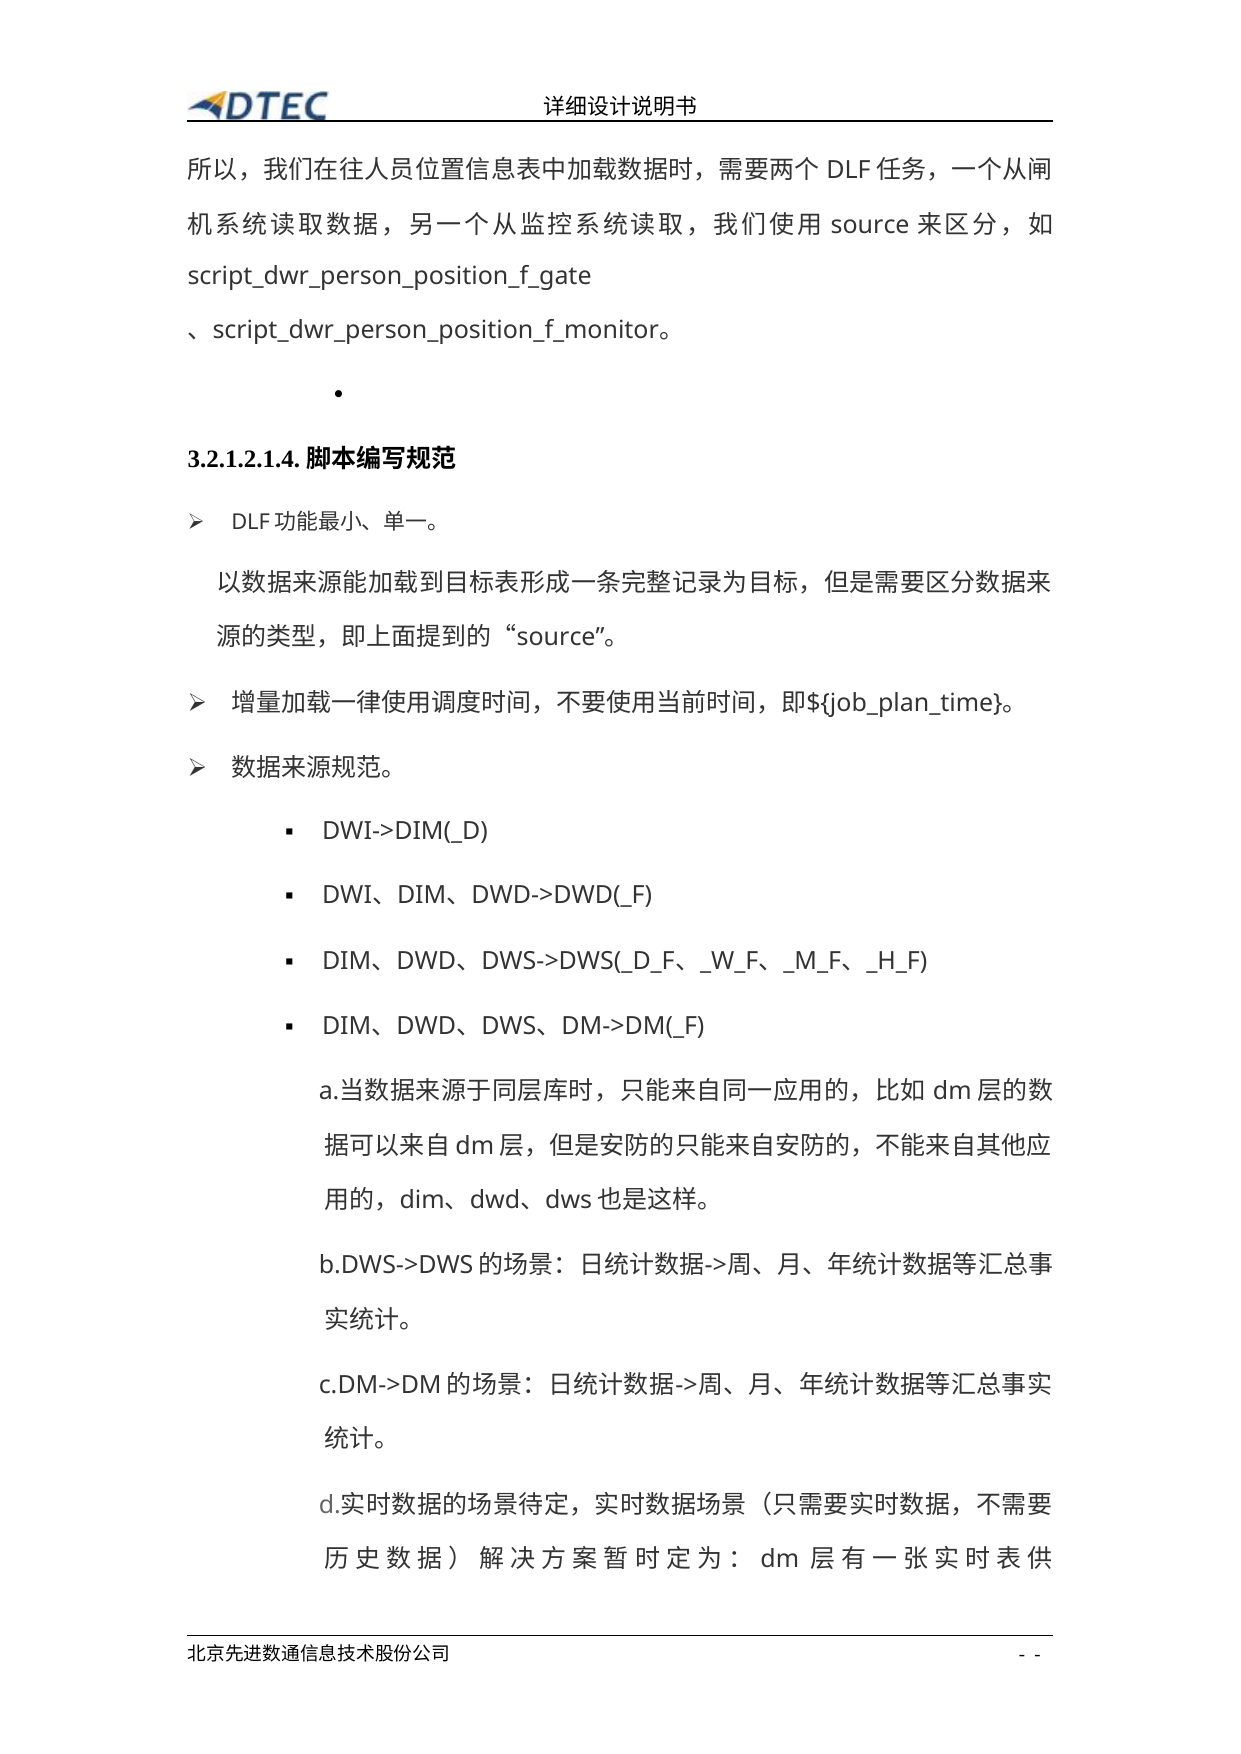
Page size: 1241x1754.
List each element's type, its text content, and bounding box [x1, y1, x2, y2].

list DWI->DIM(_D) [284, 813, 1053, 847]
list 当数据来源于同层库时，只能来自同一应用的，比如dm层的数据可以来自dm层，但是安防的只能来自安防的，不能来自其他应用的，dim、dwd、dws也是这样。 [318, 1071, 1053, 1216]
list DIM、DWD、DWS、DM->DM(_F) [284, 1005, 1053, 1042]
subtitle 脚本编写规范 [187, 439, 1053, 475]
list DLF功能最小、单一。 [187, 504, 1053, 536]
list DIM、DWD、DWS->DWS(_D_F、_W_F、_M_F、_H_F) [284, 940, 1053, 976]
text 所以，我们在往人员位置信息表中加载数据时，需要两个DLF任务，一个从闸机系统读取数据，另一个从监控系统读取，我们使用source来区分，如script_dwr_person_position_f_gate、script_dwr_person_position_f_monitor。 [187, 150, 1053, 346]
list DWS->DWS的场景：日统计数据->周、月、年统计数据等汇总事实统计。 [318, 1245, 1053, 1335]
list DWI、DIM、DWD->DWD(_F) [284, 875, 1053, 911]
list 增量加载一律使用调度时间，不要使用当前时间，即${job_plan_time}。 [187, 682, 1053, 718]
list DM->DM的场景：日统计数据->周、月、年统计数据等汇总事实统计。 [318, 1364, 1053, 1455]
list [318, 1484, 1053, 1575]
picture [187, 91, 329, 120]
list 数据来源规范。 [187, 747, 1053, 784]
text 以数据来源能加载到目标表形成一条完整记录为目标，但是需要区分数据来源的类型，即上面提到的“source”。 [216, 562, 1053, 653]
